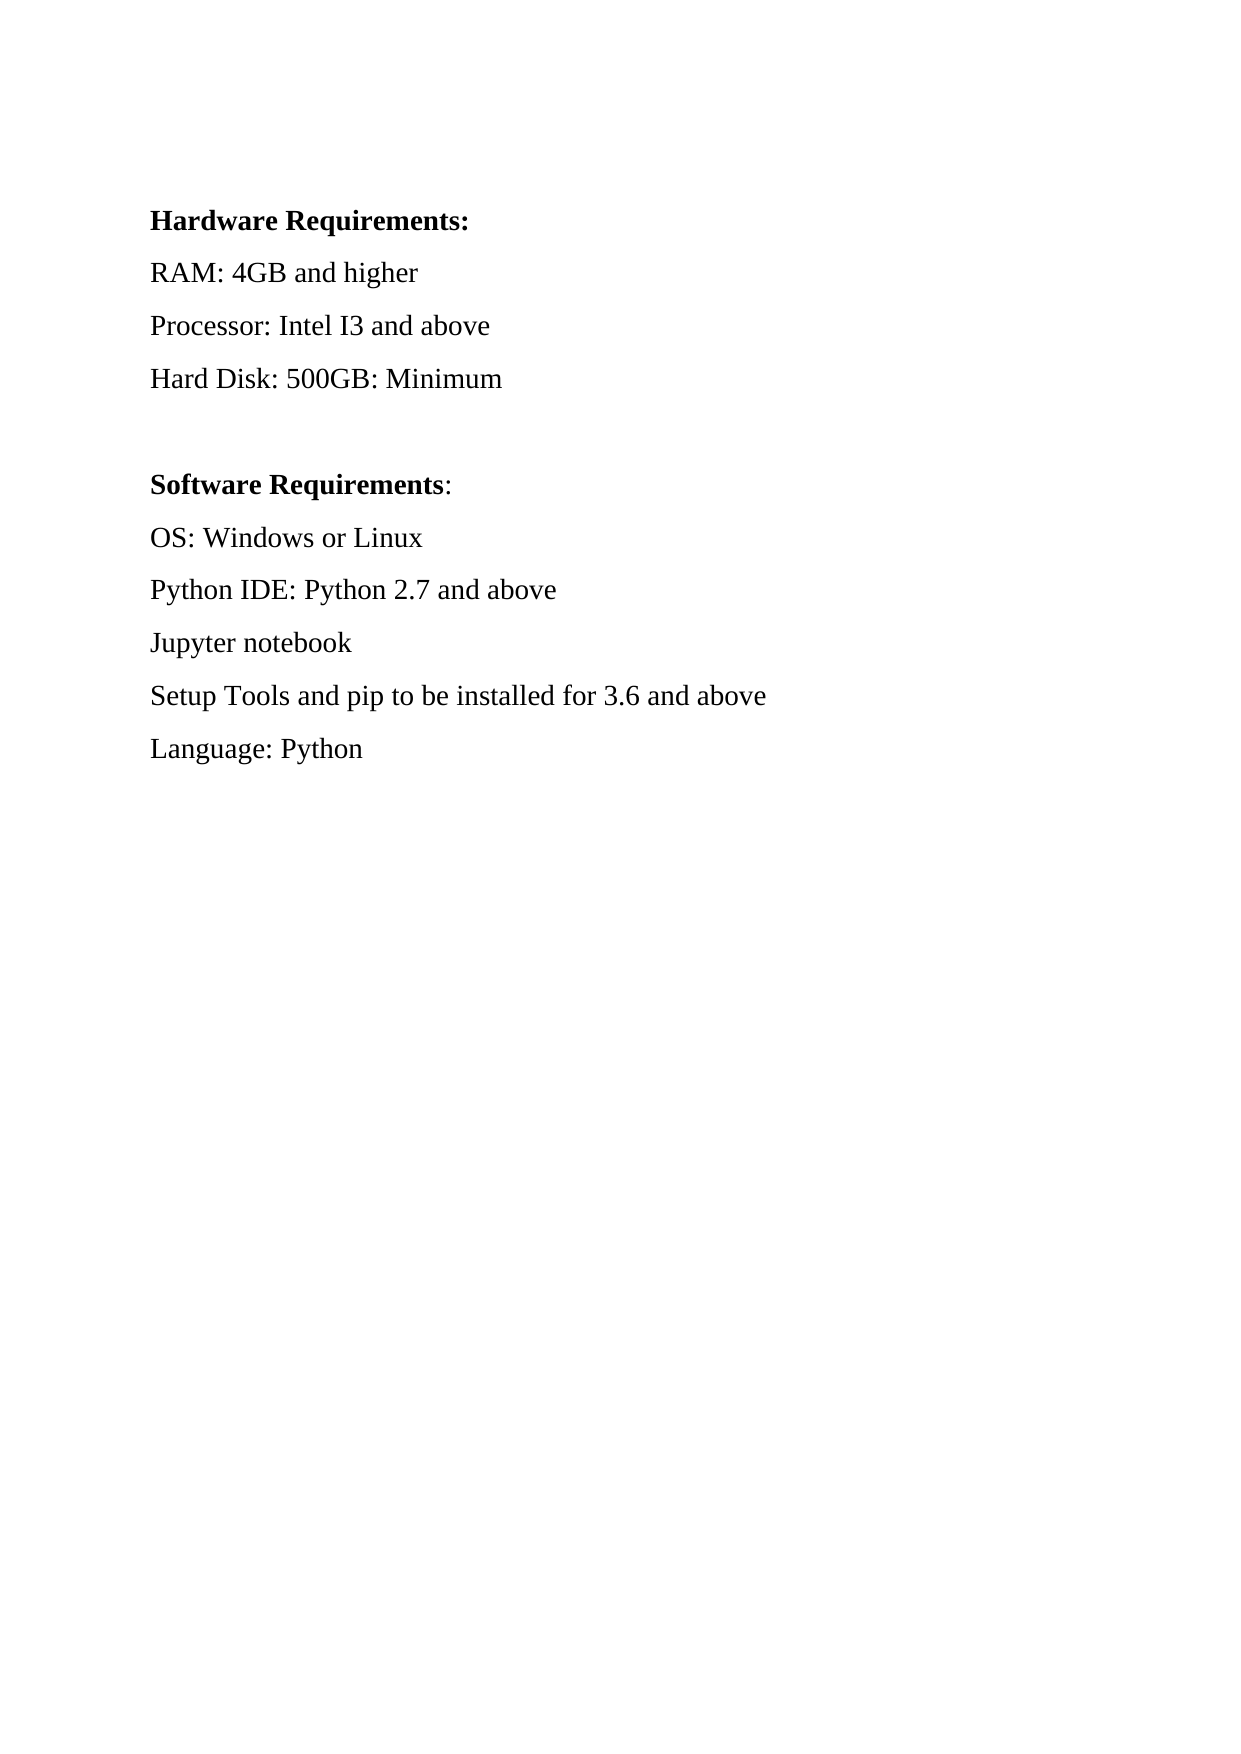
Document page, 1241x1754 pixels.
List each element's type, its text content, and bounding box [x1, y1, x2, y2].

text Software Requirements: [150, 467, 1090, 500]
text Language: Python [150, 731, 1090, 764]
text OS: Windows or Linux [150, 520, 1090, 553]
text Jupyter notebook [150, 625, 1090, 659]
text Setup Tools and pip to be installed for 3.6 and above [150, 678, 1090, 712]
text RAM: 4GB and higher [150, 256, 1090, 289]
text Python IDE: Python 2.7 and above [150, 572, 1090, 606]
text Processor: Intel I3 and above [150, 308, 1090, 342]
text Hardware Requirements: [150, 203, 1090, 236]
text Hard Disk: 500GB: Minimum [150, 361, 1090, 395]
